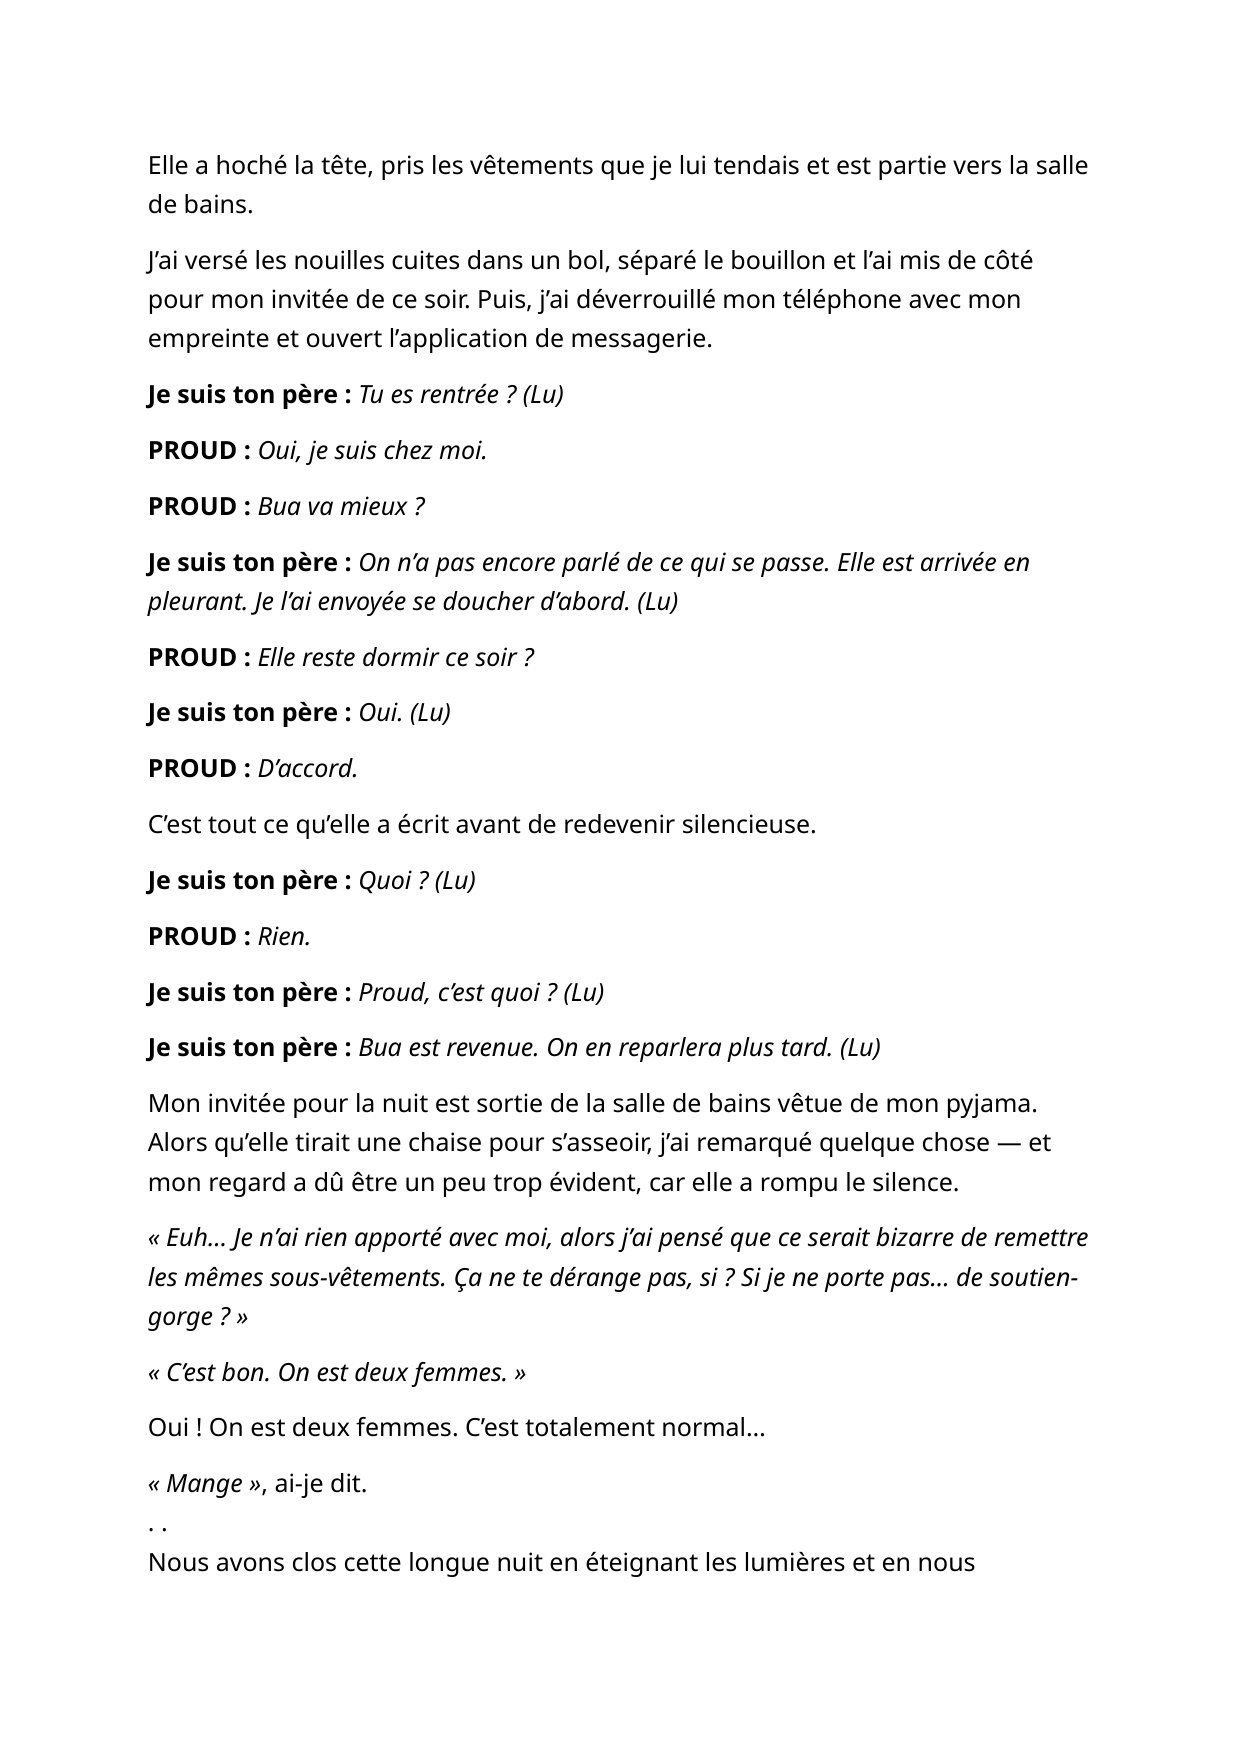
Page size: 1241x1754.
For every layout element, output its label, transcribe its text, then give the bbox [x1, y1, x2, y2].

text PROUD : Bua va mieux ? [148, 488, 1093, 522]
text PROUD : D’accord. [148, 751, 1093, 785]
text Je suis ton père : Proud, c’est quoi ? (Lu) [148, 974, 1093, 1008]
text Je suis ton père : Bua est revenue. On en reparlera plus tard. (Lu) [148, 1030, 1093, 1064]
text PROUD : Oui, je suis chez moi. [148, 433, 1093, 467]
text J’ai versé les nouilles cuites dans un bol, séparé le bouillon et l’ai mis de côté pour mon invitée de ce soir. Puis, j’ai déverrouillé mon téléphone avec mon empreinte et ouvert l’application de messagerie. [148, 243, 1093, 355]
text « Euh… Je n’ai rien apporté avec moi, alors j’ai pensé que ce serait bizarre de remettre les mêmes sous-vêtements. Ça ne te dérange pas, si ? Si je ne porte pas… de soutien-gorge ? » [148, 1220, 1093, 1332]
text PROUD : Rien. [148, 918, 1093, 952]
text Je suis ton père : Tu es rentrée ? (Lu) [148, 377, 1093, 411]
text Je suis ton père : On n’a pas encore parlé de ce qui se passe. Elle est arrivée en pleurant. Je l’ai envoyée se doucher d’abord. (Lu) [148, 544, 1093, 617]
text Oui ! On est deux femmes. C’est totalement normal… [148, 1410, 1093, 1444]
text Elle a hoché la tête, pris les vêtements que je lui tendais et est partie vers la salle de bains. [148, 148, 1093, 221]
text « C’est bon. On est deux femmes. » [148, 1354, 1093, 1388]
text Mon invitée pour la nuit est sortie de la salle de bains vêtue de mon pyjama. Alors qu’elle tirait une chaise pour s’asseoir, j’ai remarqué quelque chose — et mon regard a dû être un peu trop évident, car elle a rompu le silence. [148, 1086, 1093, 1198]
text Je suis ton père : Oui. (Lu) [148, 695, 1093, 729]
text Je suis ton père : Quoi ? (Lu) [148, 863, 1093, 897]
text PROUD : Elle reste dormir ce soir ? [148, 639, 1093, 673]
text C’est tout ce qu’elle a écrit avant de redevenir silencieuse. [148, 807, 1093, 841]
